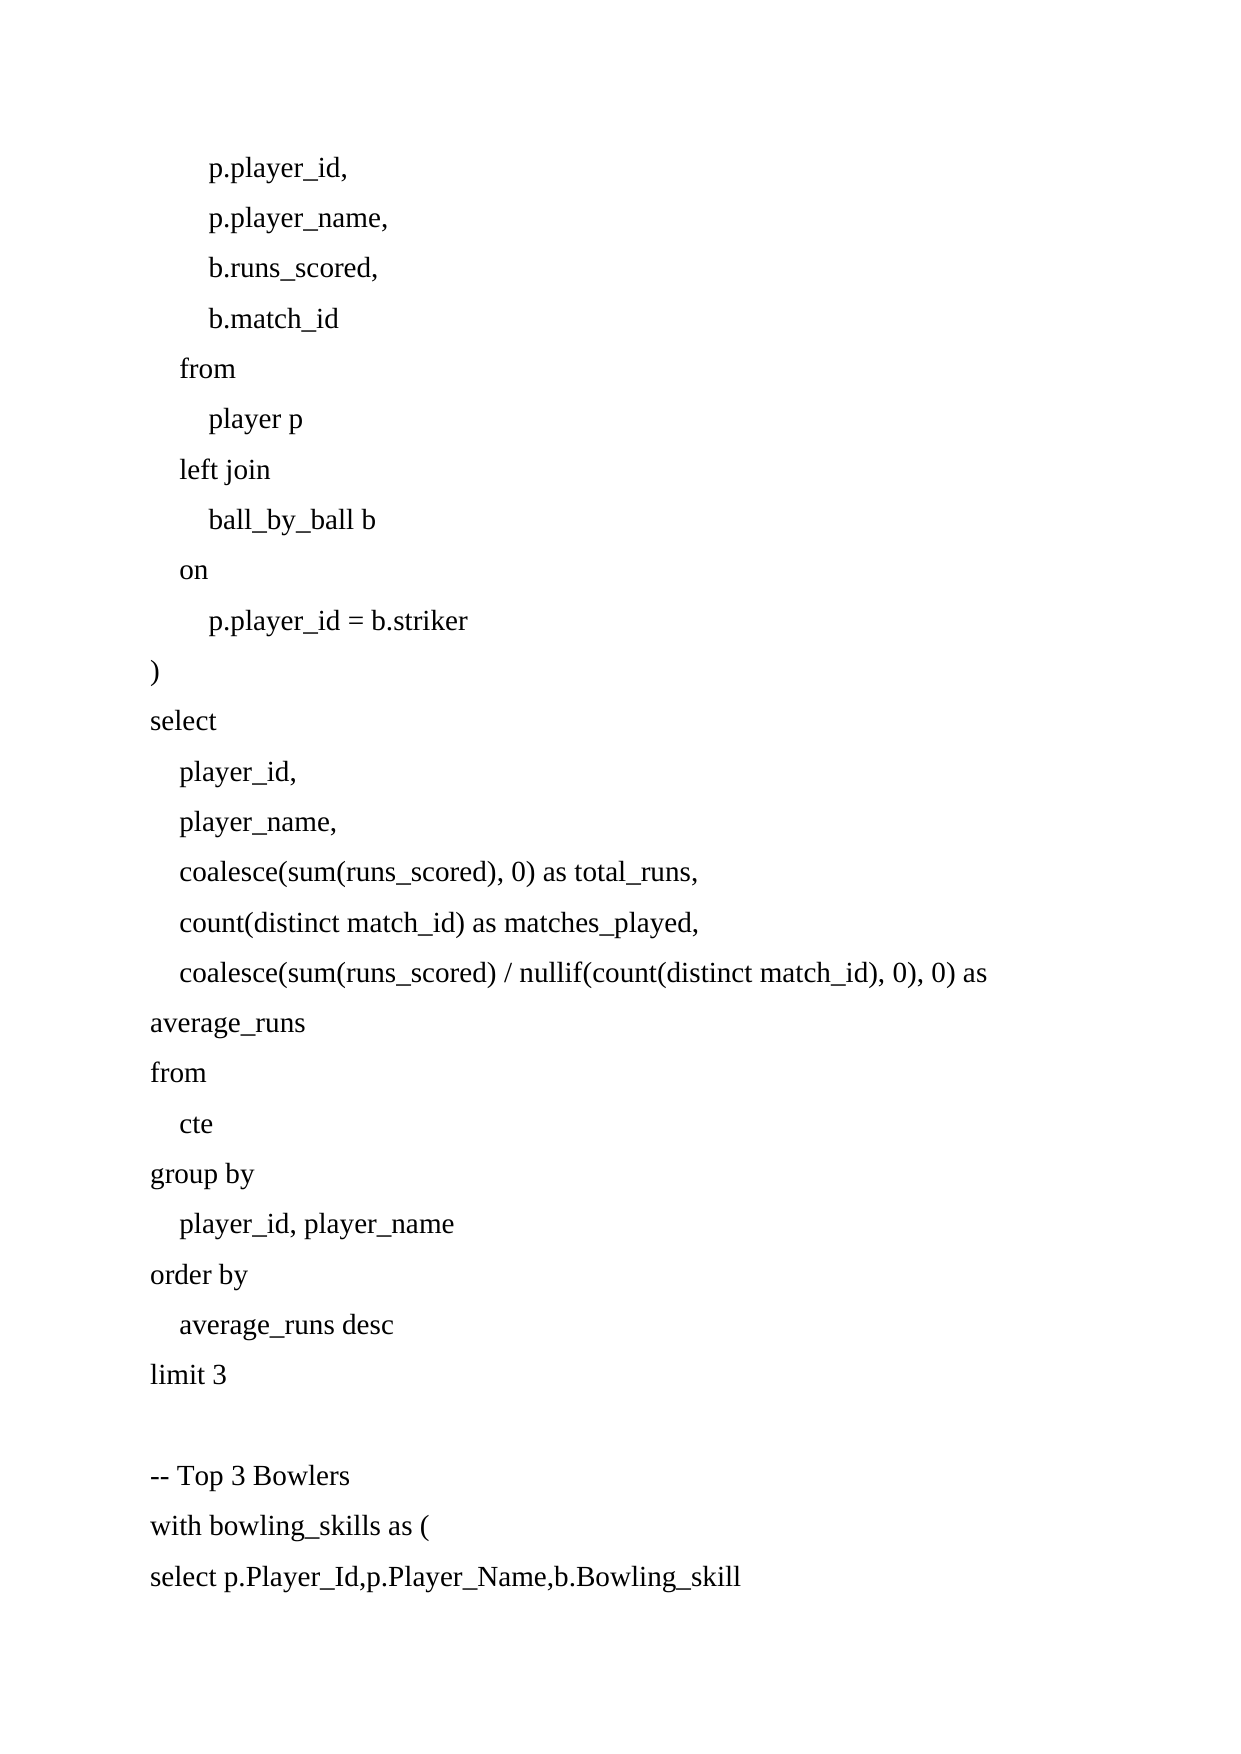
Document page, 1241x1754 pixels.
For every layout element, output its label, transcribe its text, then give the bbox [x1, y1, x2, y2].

text player_id, [150, 754, 1090, 787]
text coalesce(sum(runs_scored) / nullif(count(distinct match_id), 0), 0) as average_runs [150, 955, 1090, 1039]
text with bowling_skills as ( [150, 1508, 1090, 1542]
text order by [150, 1257, 1090, 1290]
text p.player_id, [150, 150, 1090, 183]
text ) [150, 653, 1090, 687]
text average_runs desc [150, 1307, 1090, 1341]
text coalesce(sum(runs_scored), 0) as total_runs, [150, 854, 1090, 888]
text cte [150, 1106, 1090, 1139]
text from [150, 1056, 1090, 1089]
text -- Top 3 Bowlers [150, 1458, 1090, 1492]
text player_id, player_name [150, 1207, 1090, 1240]
text player_name, [150, 804, 1090, 838]
text select [150, 703, 1090, 737]
text b.match_id [150, 301, 1090, 334]
text from [150, 351, 1090, 385]
text group by [150, 1156, 1090, 1190]
text p.player_name, [150, 200, 1090, 234]
text left join [150, 452, 1090, 485]
text player p [150, 402, 1090, 435]
text on [150, 552, 1090, 586]
text p.player_id = b.striker [150, 603, 1090, 636]
text ball_by_ball b [150, 502, 1090, 536]
text count(distinct match_id) as matches_played, [150, 905, 1090, 938]
text b.runs_scored, [150, 251, 1090, 284]
text select p.Player_Id,p.Player_Name,b.Bowling_skill [150, 1559, 1090, 1592]
text limit 3 [150, 1357, 1090, 1391]
